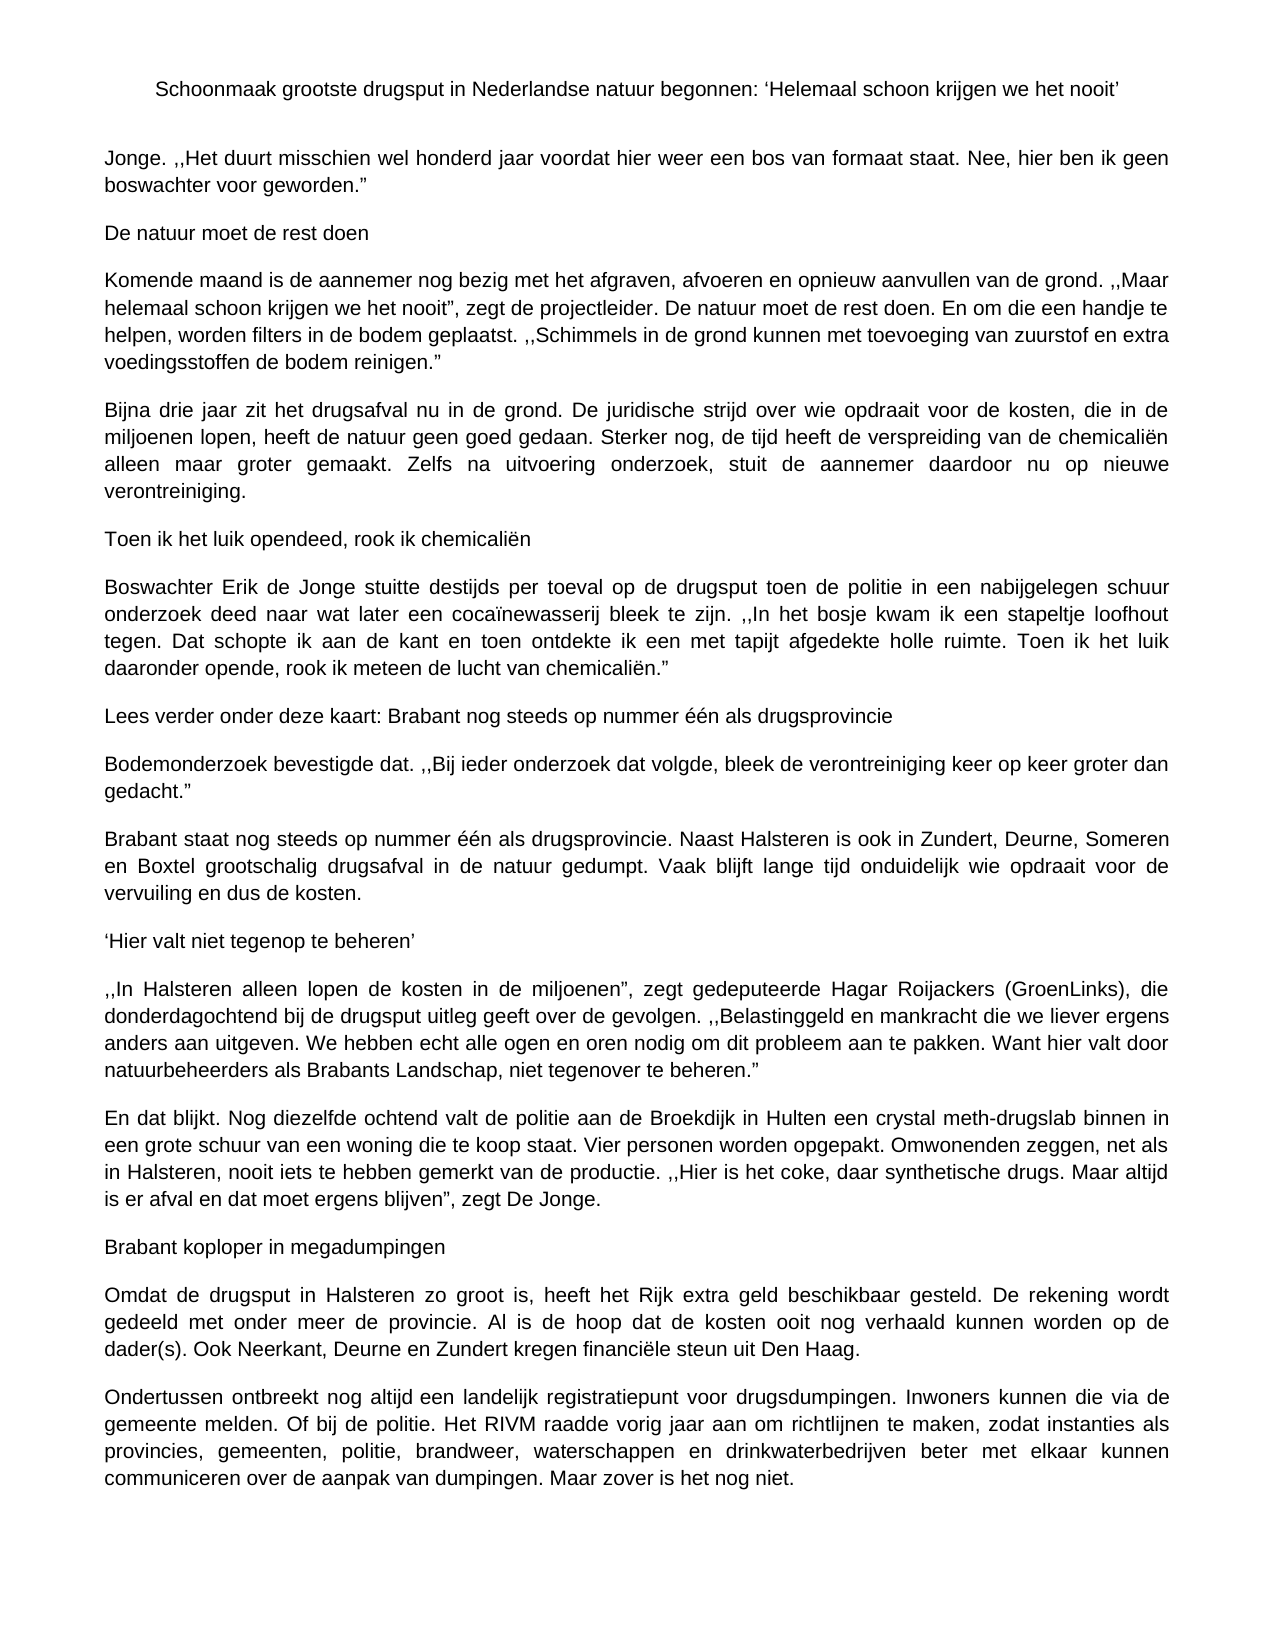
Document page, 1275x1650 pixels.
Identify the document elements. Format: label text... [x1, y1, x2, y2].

text Boswachter Erik de Jonge stuitte destijds per toeval op de drugsput toen de politie in een nabijgelegen schuur onderzoek deed naar wat later een cocaïnewasserij bleek te zijn. ,,In het bosje kwam ik een stapeltje loofhout tegen. Dat schopte ik aan de kant en toen ontdekte ik een met tapijt afgedekte holle ruimte. Toen ik het luik daaronder opende, rook ik meteen de lucht van chemicaliën.” [104, 571, 1171, 680]
text Brabant koploper in megadumpingen [104, 1232, 1171, 1259]
text Brabant staat nog steeds op nummer één als drugsprovincie. Naast Halsteren is ook in Zundert, Deurne, Someren en Boxtel grootschalig drugsafval in de natuur gedumpt. Vaak blijft lange tijd onduidelijk wie opdraait voor de vervuiling en dus de kosten. [104, 823, 1171, 905]
text Bodemonderzoek bevestigde dat. ,,Bij ieder onderzoek dat volgde, bleek de verontreiniging keer op keer groter dan gedacht.” [104, 748, 1171, 803]
text Bijna drie jaar zit het drugsafval nu in de grond. De juridische strijd over wie opdraait voor de kosten, die in de miljoenen lopen, heeft de natuur geen goed gedaan. Sterker nog, de tijd heeft de verspreiding van de chemicaliën alleen maar groter gemaakt. Zelfs na uitvoering onderzoek, stuit de aannemer daardoor nu op nieuwe verontreiniging. [104, 394, 1171, 503]
text ‘Hier valt niet tegenop te beheren’ [104, 926, 1171, 953]
text Komende maand is de aannemer nog bezig met het afgraven, afvoeren en opnieuw aanvullen van de grond. ,,Maar helemaal schoon krijgen we het nooit”, zegt de projectleider. De natuur moet de rest doen. En om die een handje te helpen, worden filters in de bodem geplaatst. ,,Schimmels in de grond kunnen met toevoeging van zuurstof en extra voedingsstoffen de bodem reinigen.” [104, 265, 1171, 373]
text Toen ik het luik opendeed, rook ik chemicaliën [104, 523, 1171, 551]
text Omdat de drugsput in Halsteren zo groot is, heeft het Rijk extra geld beschikbaar gesteld. De rekening wordt gedeeld met onder meer de provincie. Al is de hoop dat de kosten ooit nog verhaald kunnen worden op de dader(s). Ook Neerkant, Deurne en Zundert kregen financiële steun uit Den Haag. [104, 1280, 1171, 1361]
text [104, 142, 1171, 196]
text De natuur moet de rest doen [104, 217, 1171, 244]
text En dat blijkt. Nog diezelfde ochtend valt de politie aan de Broekdijk in Hulten een crystal meth-drugslab binnen in een grote schuur van een woning die te koop staat. Vier personen worden opgepakt. Omwonenden zeggen, net als in Halsteren, nooit iets te hebben gemerkt van de productie. ,,Hier is het coke, daar synthetische drugs. Maar altijd is er afval en dat moet ergens blijven”, zegt De Jonge. [104, 1103, 1171, 1211]
text Lees verder onder deze kaart: Brabant nog steeds op nummer één als drugsprovincie [104, 701, 1171, 728]
text ,,In Halsteren alleen lopen de kosten in de miljoenen”, zegt gedeputeerde Hagar Roijackers (GroenLinks), die donderdagochtend bij de drugsput uitleg geeft over de gevolgen. ,,Belastinggeld en mankracht die we liever ergens anders aan uitgeven. We hebben echt alle ogen en oren nodig om dit probleem aan te pakken. Want hier valt door natuurbeheerders als Brabants Landschap, niet tegenover te beheren.” [104, 973, 1171, 1082]
text Ondertussen ontbreekt nog altijd een landelijk registratiepunt voor drugsdumpingen. Inwoners kunnen die via de gemeente melden. Of bij de politie. Het RIVM raadde vorig jaar aan om richtlijnen te maken, zodat instanties als provincies, gemeenten, politie, brandweer, waterschappen en drinkwaterbedrijven beter met elkaar kunnen communiceren over de aanpak van dumpingen. Maar zover is het nog niet. [104, 1382, 1171, 1490]
